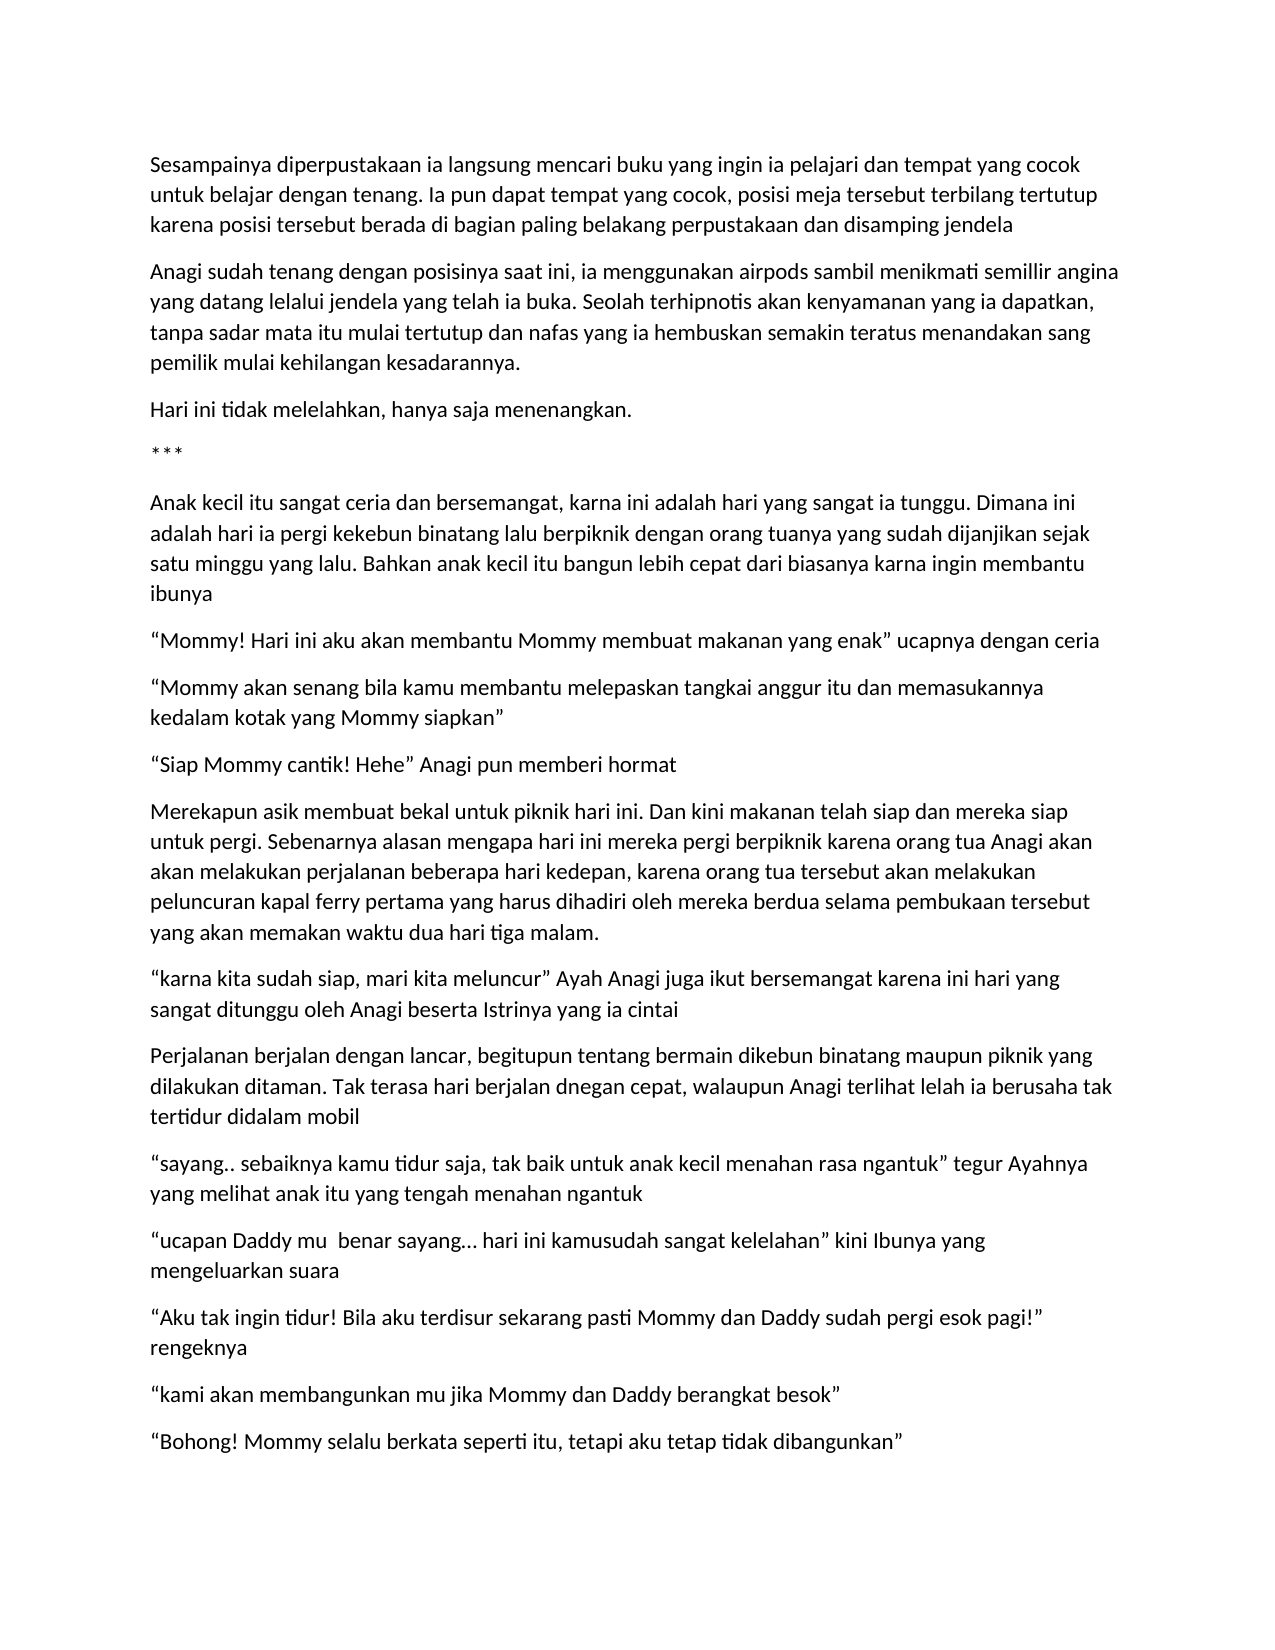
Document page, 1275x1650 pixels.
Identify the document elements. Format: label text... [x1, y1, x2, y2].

text “sayang.. sebaiknya kamu tidur saja, tak baik untuk anak kecil menahan rasa ngantuk” tegur Ayahnya yang melihat anak itu yang tengah menahan ngantuk [150, 1149, 1125, 1207]
text Sesampainya diperpustakaan ia langsung mencari buku yang ingin ia pelajari dan tempat yang cocok untuk belajar dengan tenang. Ia pun dapat tempat yang cocok, posisi meja tersebut terbilang tertutup karena posisi tersebut berada di bagian paling belakang perpustakaan dan disamping jendela [150, 150, 1125, 238]
text Anagi sudah tenang dengan posisinya saat ini, ia menggunakan airpods sambil menikmati semillir angina yang datang lelalui jendela yang telah ia buka. Seolah terhipnotis akan kenyamanan yang ia dapatkan, tanpa sadar mata itu mulai tertutup dan nafas yang ia hembuskan semakin teratus menandakan sang pemilik mulai kehilangan kesadarannya. [150, 257, 1125, 376]
text “Aku tak ingin tidur! Bila aku terdisur sekarang pasti Mommy dan Daddy sudah pergi esok pagi!” rengeknya [150, 1303, 1125, 1361]
text “Siap Mommy cantik! Hehe” Anagi pun memberi hormat [150, 750, 1125, 778]
text “Mommy akan senang bila kamu membantu melepaskan tangkai anggur itu dan memasukannya kedalam kotak yang Mommy siapkan” [150, 673, 1125, 731]
text “kami akan membangunkan mu jika Mommy dan Daddy berangkat besok” [150, 1380, 1125, 1408]
text Perjalanan berjalan dengan lancar, begitupun tentang bermain dikebun binatang maupun piknik yang dilakukan ditaman. Tak terasa hari berjalan dnegan cepat, walaupun Anagi terlihat lelah ia berusaha tak tertidur didalam mobil [150, 1042, 1125, 1130]
text “Mommy! Hari ini aku akan membantu Mommy membuat makanan yang enak” ucapnya dengan ceria [150, 626, 1125, 654]
text “ucapan Daddy mu benar sayang… hari ini kamusudah sangat kelelahan” kini Ibunya yang mengeluarkan suara [150, 1226, 1125, 1284]
text *** [150, 442, 1125, 470]
text “karna kita sudah siap, mari kita meluncur” Ayah Anagi juga ikut bersemangat karena ini hari yang sangat ditunggu oleh Anagi beserta Istrinya yang ia cintai [150, 964, 1125, 1023]
text Merekapun asik membuat bekal untuk piknik hari ini. Dan kini makanan telah siap dan mereka siap untuk pergi. Sebenarnya alasan mengapa hari ini mereka pergi berpiknik karena orang tua Anagi akan akan melakukan perjalanan beberapa hari kedepan, karena orang tua tersebut akan melakukan peluncuran kapal ferry pertama yang harus dihadiri oleh mereka berdua selama pembukaan tersebut yang akan memakan waktu dua hari tiga malam. [150, 797, 1125, 946]
text “Bohong! Mommy selalu berkata seperti itu, tetapi aku tetap tidak dibangunkan” [150, 1427, 1125, 1455]
text Anak kecil itu sangat ceria dan bersemangat, karna ini adalah hari yang sangat ia tunggu. Dimana ini adalah hari ia pergi kekebun binatang lalu berpiknik dengan orang tuanya yang sudah dijanjikan sejak satu minggu yang lalu. Bahkan anak kecil itu bangun lebih cepat dari biasanya karna ingin membantu ibunya [150, 488, 1125, 607]
text Hari ini tidak melelahkan, hanya saja menenangkan. [150, 395, 1125, 423]
